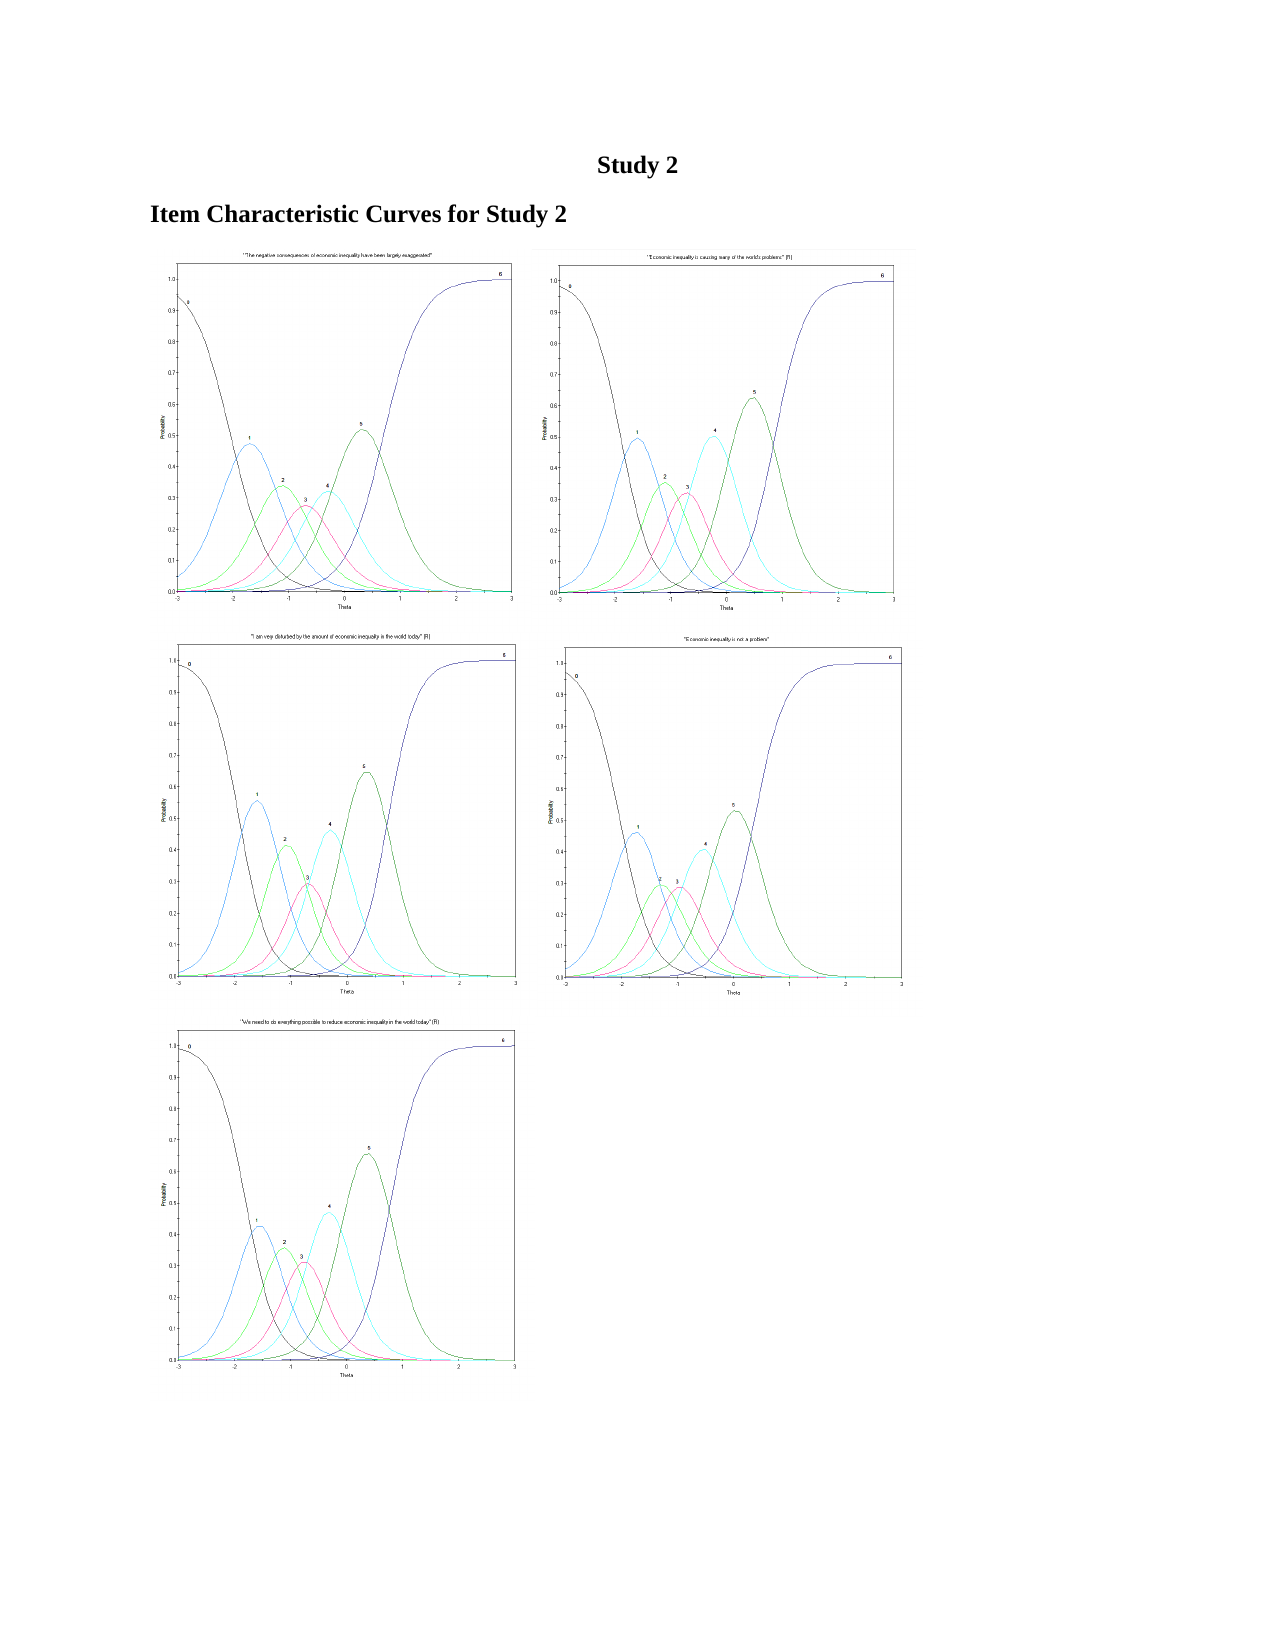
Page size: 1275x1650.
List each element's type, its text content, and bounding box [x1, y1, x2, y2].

text Study 2 [150, 150, 1125, 179]
text Item Characteristic Curves for Study 2 [150, 199, 1125, 228]
picture [150, 249, 924, 1401]
